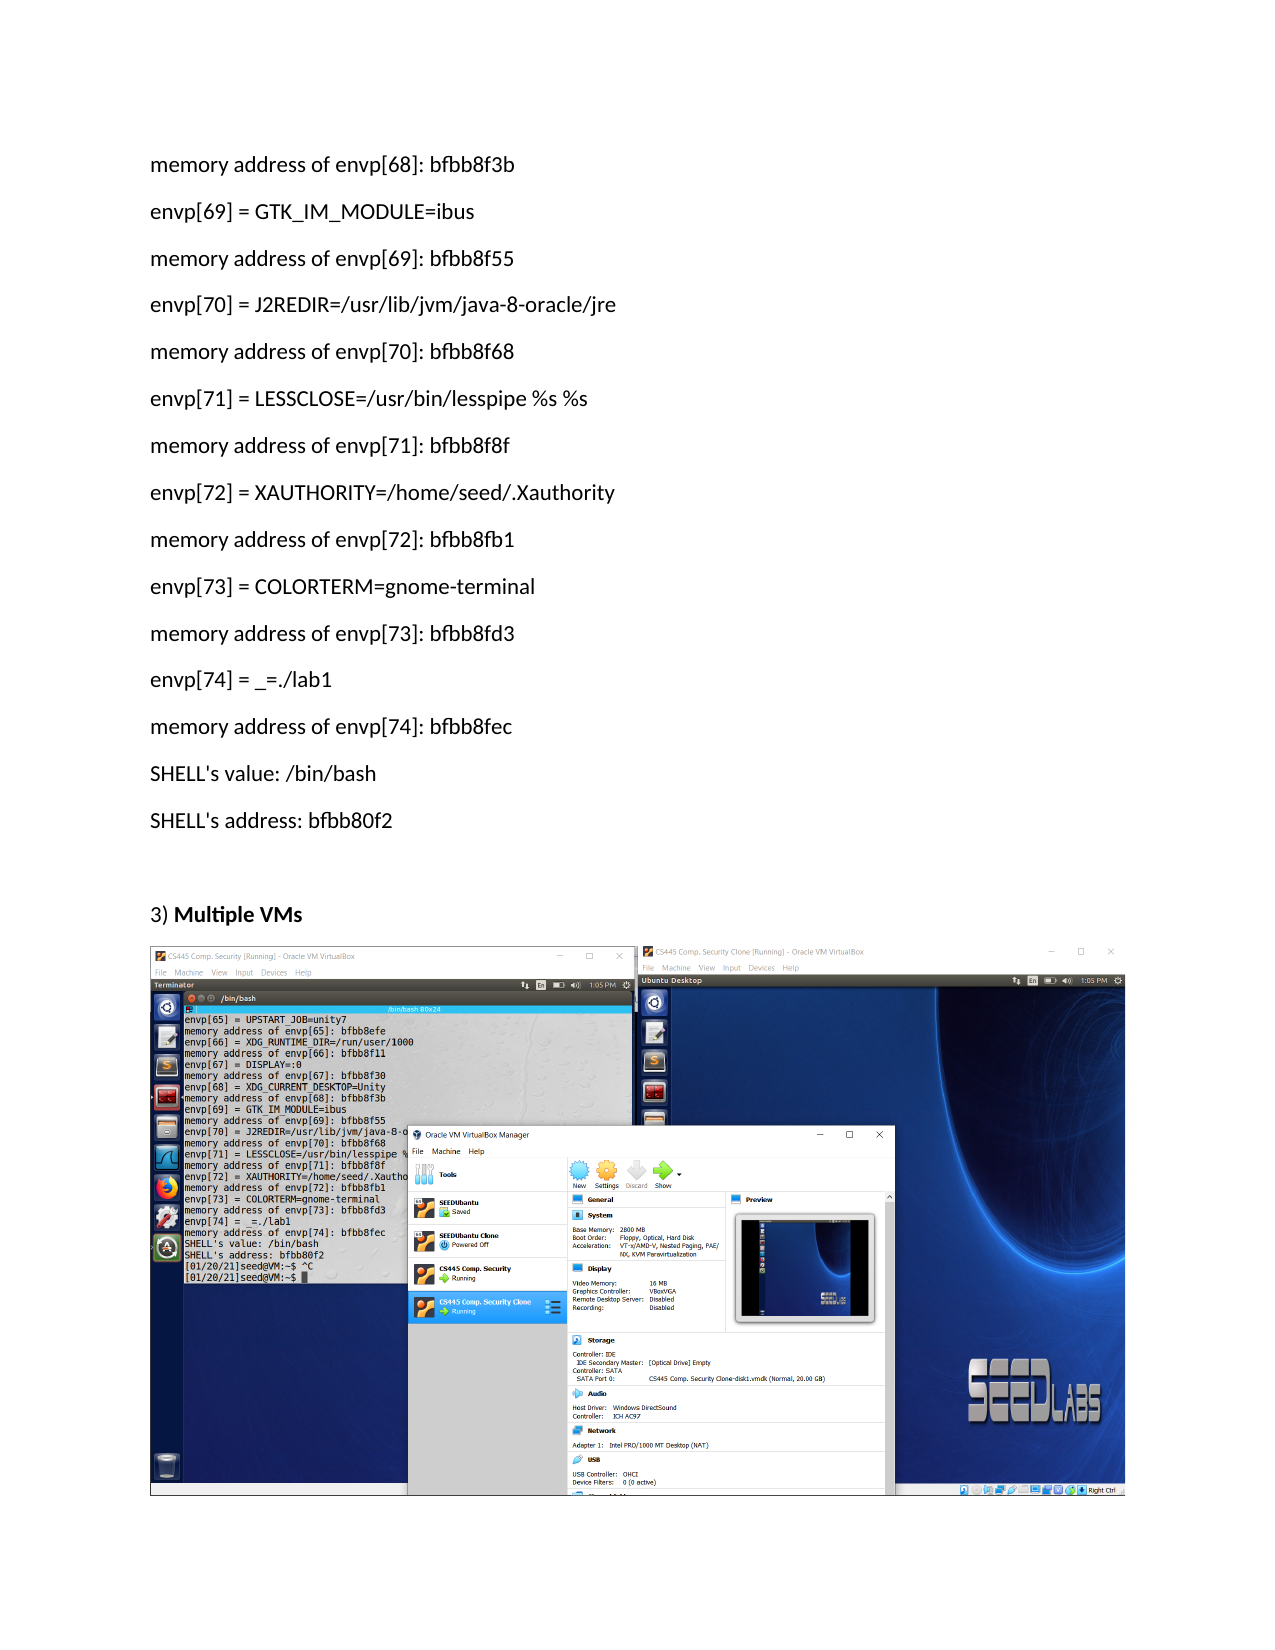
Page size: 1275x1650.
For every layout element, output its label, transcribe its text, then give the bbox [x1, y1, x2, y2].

text memory address of envp[71]: bfbb8f8f [150, 431, 1125, 459]
text SHELL's address: bfbb80f2 [150, 806, 1125, 834]
text SHELL's value: /bin/bash [150, 759, 1125, 787]
text 3) Multiple VMs [150, 900, 1125, 928]
text envp[73] = COLORTERM=gnome-terminal [150, 572, 1125, 600]
text memory address of envp[68]: bfbb8f3b [150, 150, 1125, 178]
picture [150, 946, 1125, 1496]
text envp[74] = _=./lab1 [150, 666, 1125, 694]
text envp[72] = XAUTHORITY=/home/seed/.Xauthority [150, 478, 1125, 506]
text envp[71] = LESSCLOSE=/usr/bin/lesspipe %s %s [150, 384, 1125, 412]
text envp[69] = GTK_IM_MODULE=ibus [150, 197, 1125, 225]
text memory address of envp[72]: bfbb8fb1 [150, 525, 1125, 553]
text envp[70] = J2REDIR=/usr/lib/jvm/java-8-oracle/jre [150, 291, 1125, 319]
text memory address of envp[73]: bfbb8fd3 [150, 619, 1125, 647]
text memory address of envp[70]: bfbb8f68 [150, 337, 1125, 366]
text memory address of envp[74]: bfbb8fec [150, 712, 1125, 741]
text memory address of envp[69]: bfbb8f55 [150, 244, 1125, 272]
